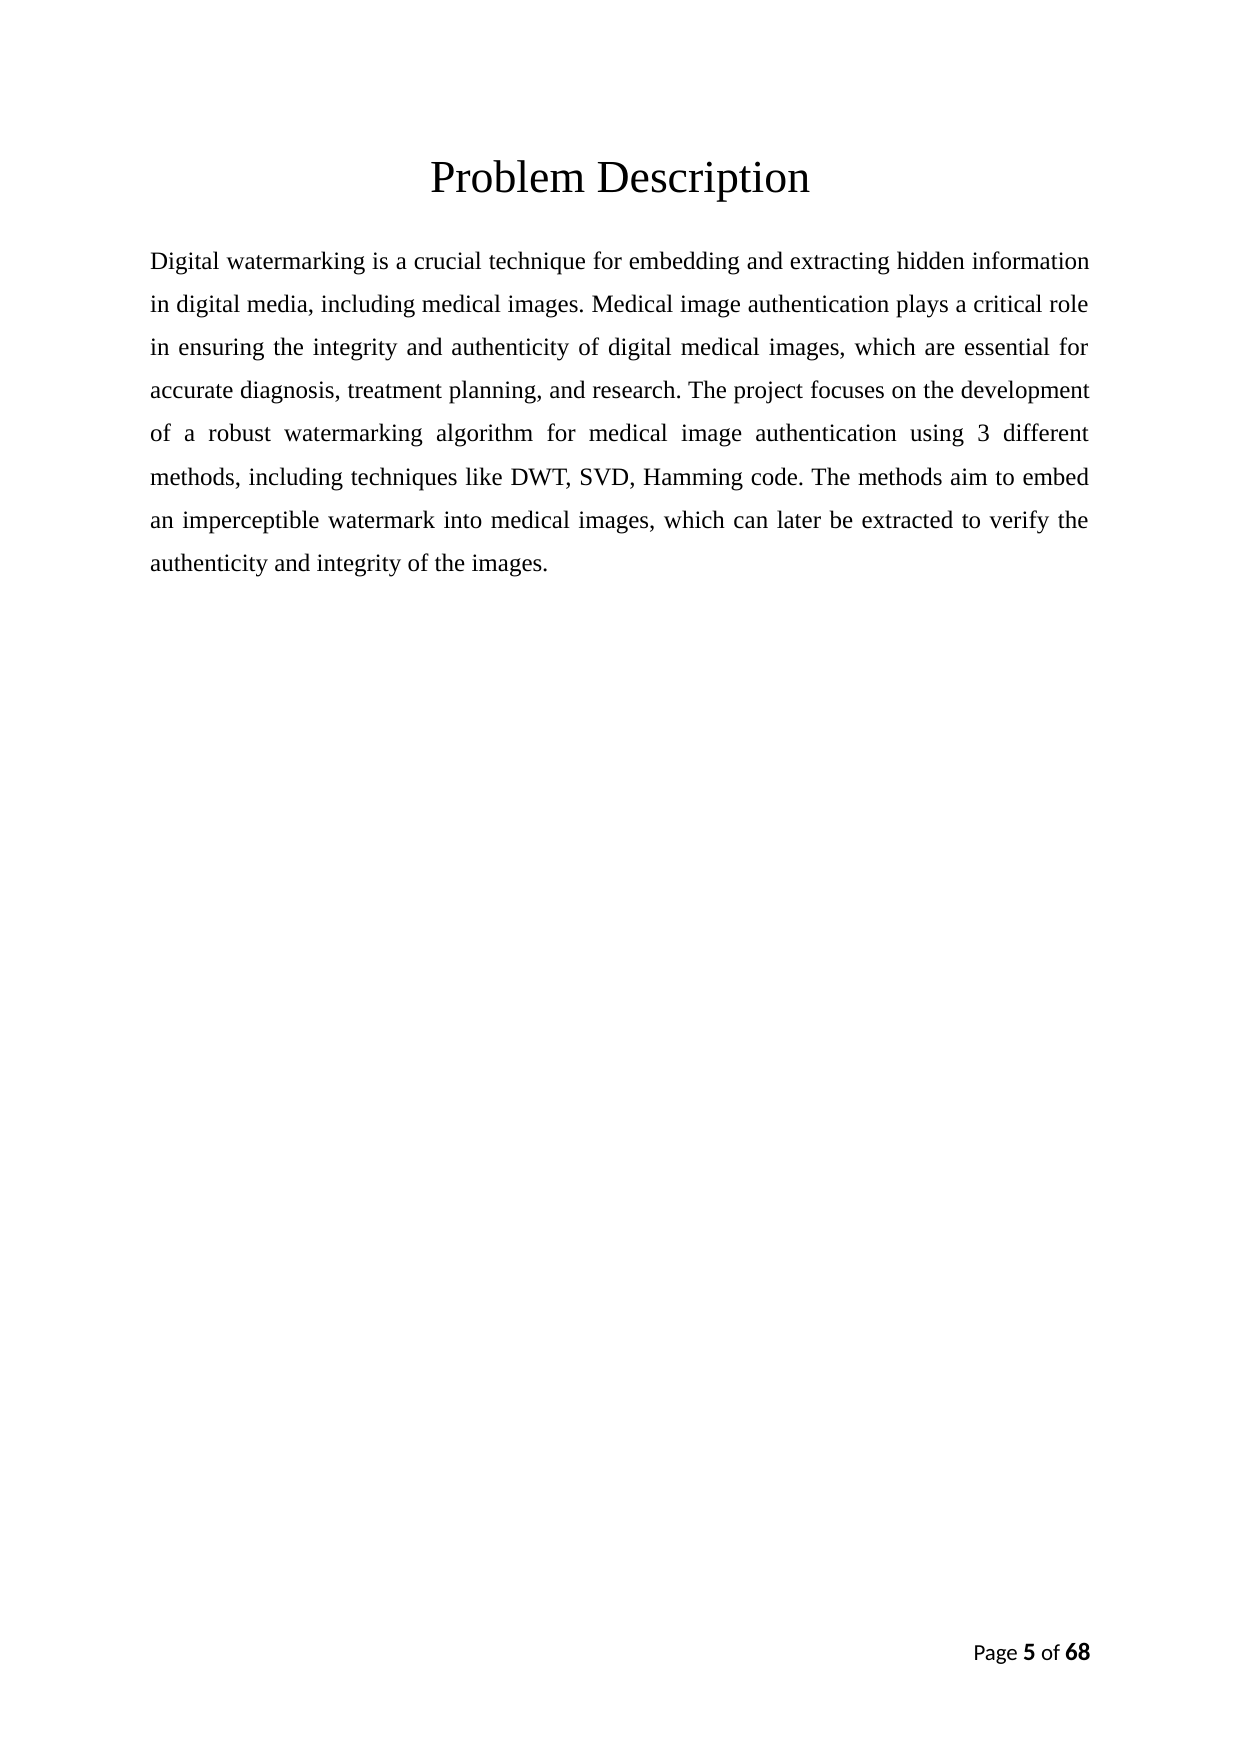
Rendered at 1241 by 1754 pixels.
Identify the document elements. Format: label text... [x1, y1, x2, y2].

text Digital watermarking is a crucial technique for embedding and extracting hidden information in digital media, including medical images. Medical image authentication plays a critical role in ensuring the integrity and authenticity of digital medical images, which are essential for accurate diagnosis, treatment planning, and research. The project focuses on the development of a robust watermarking algorithm for medical image authentication using 3 different methods, including techniques like DWT, SVD, Hamming code. The methods aim to embed an imperceptible watermark into medical images, which can later be extracted to verify the authenticity and integrity of the images. [150, 246, 1090, 577]
text Problem Description [150, 150, 1090, 203]
